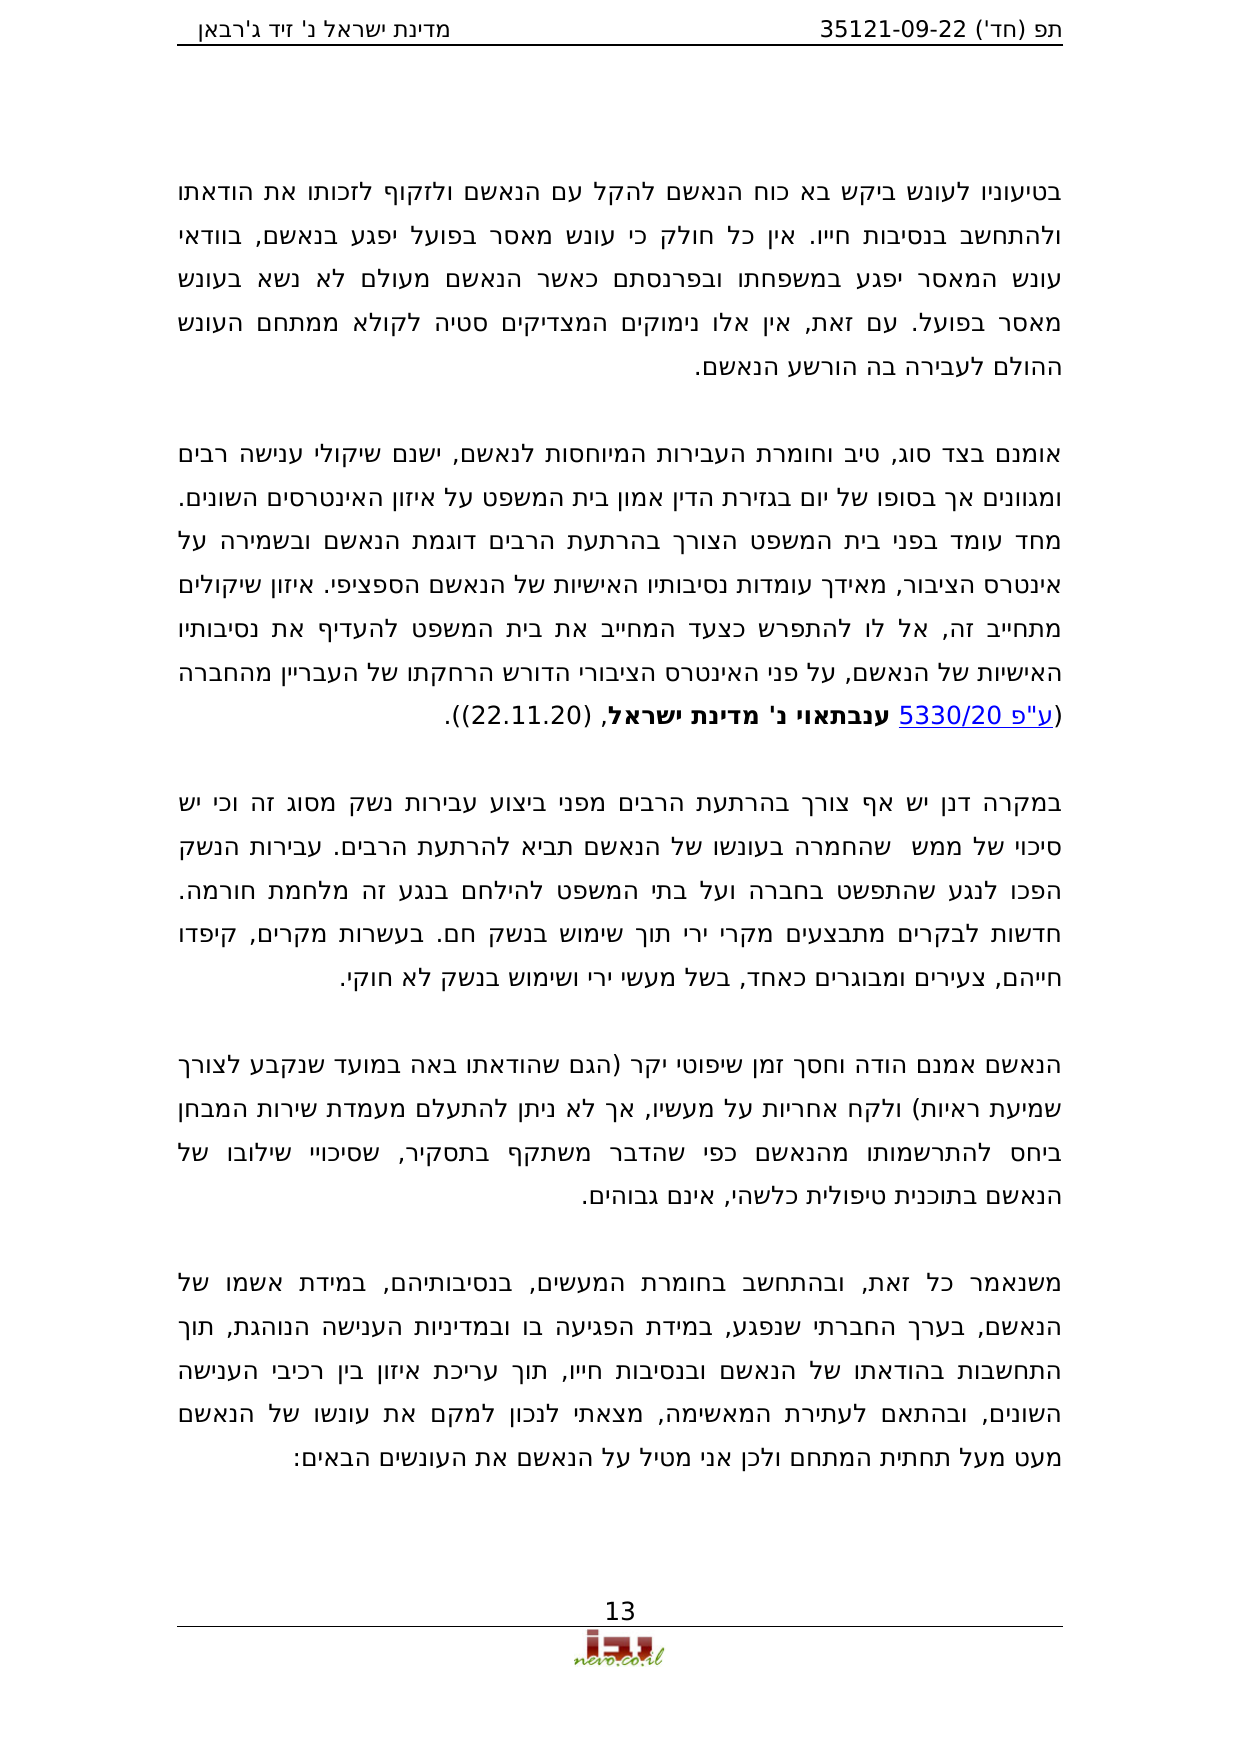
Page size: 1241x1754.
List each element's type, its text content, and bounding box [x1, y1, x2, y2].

text אומנם בצד סוג, טיב וחומרת העבירות המיוחסות לנאשם, ישנם שיקולי ענישה רבים ומגוונים אך בסופו של יום בגזירת הדין אמון בית המשפט על איזון האינטרסים השונים. מחד עומד בפני בית המשפט הצורך בהרתעת הרבים דוגמת הנאשם ובשמירה על אינטרס הציבור, מאידך עומדות נסיבותיו האישיות של הנאשם הספציפי. איזון שיקולים מתחייב זה, אל לו להתפרש כצעד המחייב את בית המשפט להעדיף את נסיבותיו האישיות של הנאשם, על פני האינטרס הציבורי הדורש הרחקתו של העבריין מהחברה (ע"פ 5330/20 ענבתאוי נ' מדינת ישראל, (22.11.20)). [177, 439, 1063, 731]
text משנאמר כל זאת, ובהתחשב בחומרת המעשים, בנסיבותיהם, במידת אשמו של הנאשם, בערך החברתי שנפגע, במידת הפגיעה בו ובמדיניות הענישה הנוהגת, תוך התחשבות בהודאתו של הנאשם ובנסיבות חייו, תוך עריכת איזון בין רכיבי הענישה השונים, ובהתאם לעתירת המאשימה, מצאתי לנכון למקם את עונשו של הנאשם מעט מעל תחתית המתחם ולכן אני מטיל על הנאשם את העונשים הבאים: [177, 1268, 1063, 1473]
picture [574, 1629, 666, 1667]
text בטיעוניו לעונש ביקש בא כוח הנאשם להקל עם הנאשם ולזקוף לזכותו את הודאתו ולהתחשב בנסיבות חייו. אין כל חולק כי עונש מאסר בפועל יפגע בנאשם, בוודאי עונש המאסר יפגע במשפחתו ובפרנסתם כאשר הנאשם מעולם לא נשא בעונש מאסר בפועל. עם זאת, אין אלו נימוקים המצדיקים סטיה לקולא ממתחם העונש ההולם לעבירה בה הורשע הנאשם. [177, 177, 1063, 381]
text הנאשם אמנם הודה וחסך זמן שיפוטי יקר (הגם שהודאתו באה במועד שנקבע לצורך שמיעת ראיות) ולקח אחריות על מעשיו, אך לא ניתן להתעלם מעמדת שירות המבחן ביחס להתרשמותו מהנאשם כפי שהדבר משתקף בתסקיר, שסיכויי שילובו של הנאשם בתוכנית טיפולית כלשהי, אינם גבוהים. [177, 1050, 1063, 1211]
text במקרה דנן יש אף צורך בהרתעת הרבים מפני ביצוע עבירות נשק מסוג זה וכי יש סיכוי של ממש שהחמרה בעונשו של הנאשם תביא להרתעת הרבים. עבירות הנשק הפכו לנגע שהתפשט בחברה ועל בתי המשפט להילחם בנגע זה מלחמת חורמה. חדשות לבקרים מתבצעים מקרי ירי תוך שימוש בנשק חם. בעשרות מקרים, קיפדו חייהם, צעירים ומבוגרים כאחד, בשל מעשי ירי ושימוש בנשק לא חוקי. [177, 788, 1063, 993]
